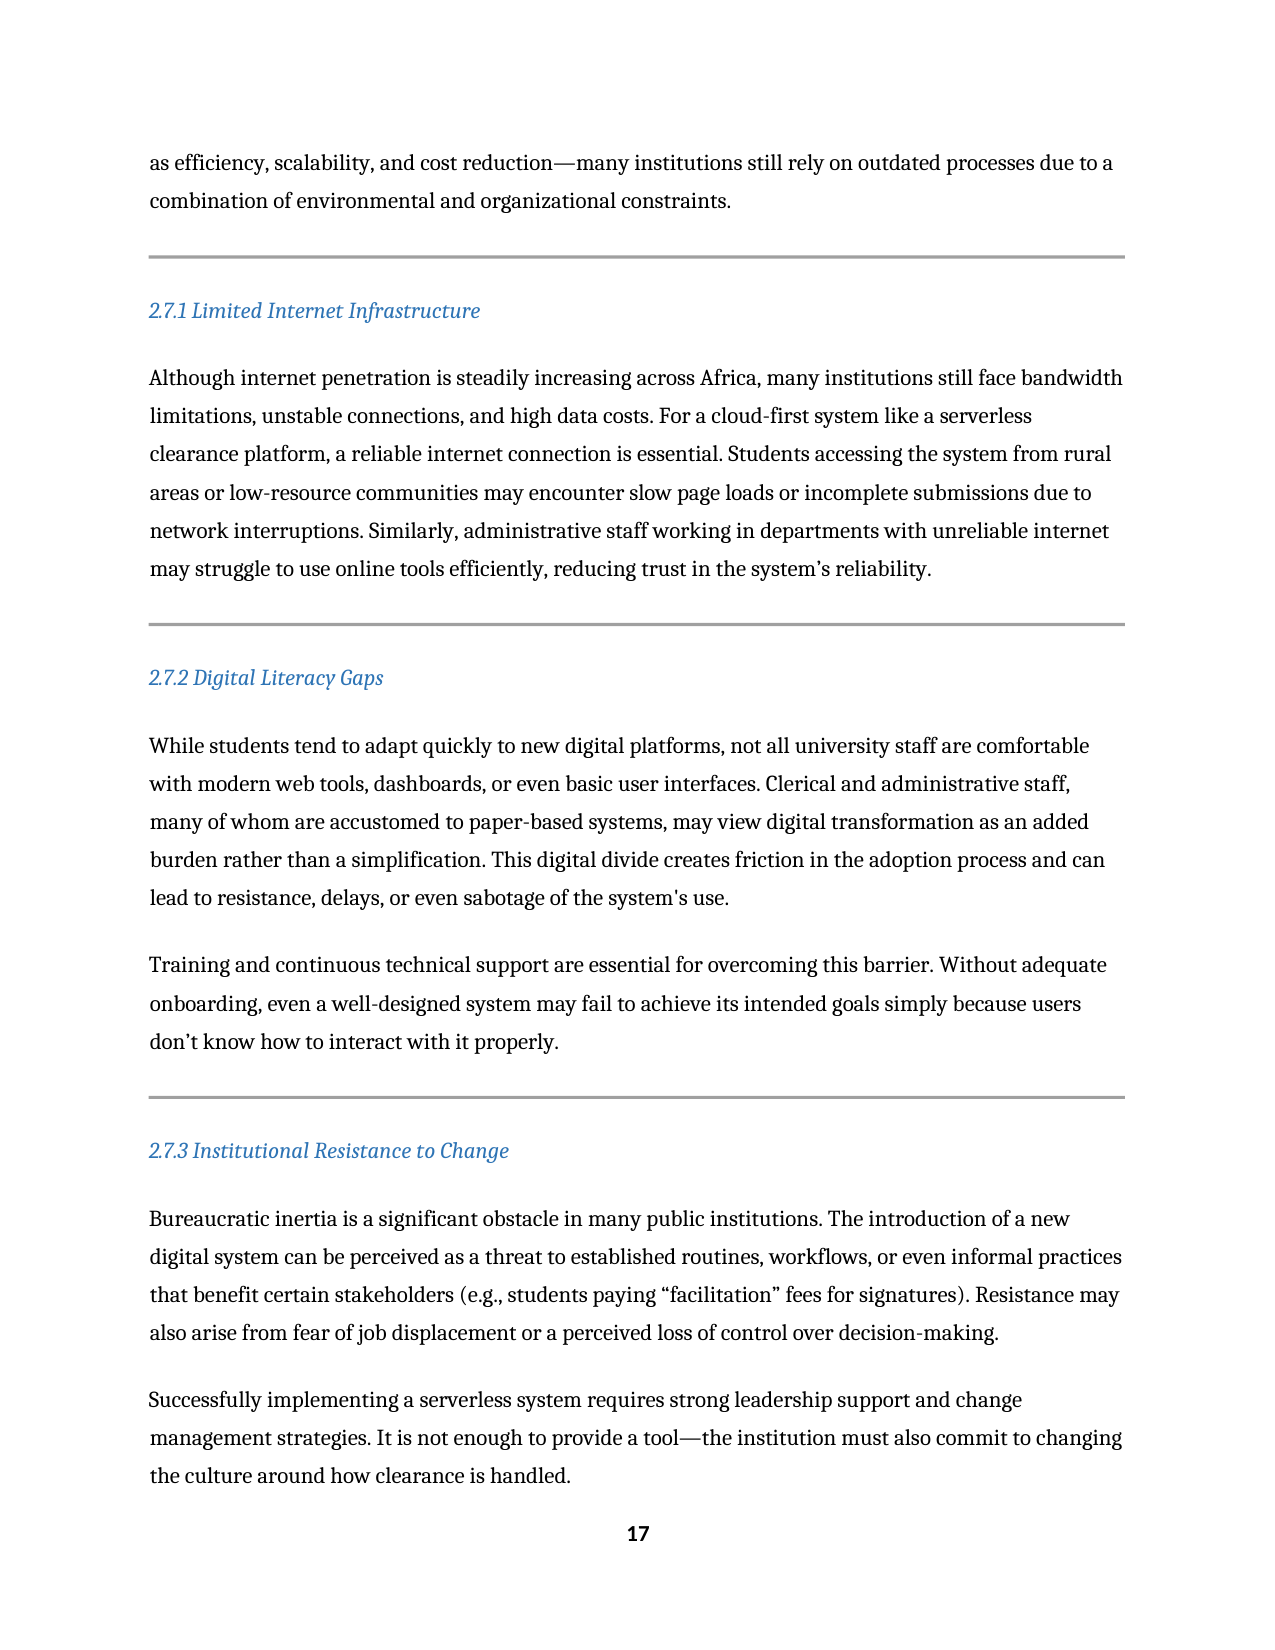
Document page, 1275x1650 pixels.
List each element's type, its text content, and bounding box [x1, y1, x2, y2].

subtitle 2.7.2 Digital Literacy Gaps [148, 665, 1126, 692]
text Training and continuous technical support are essential for overcoming this barrier. Without adequate onboarding, even a well-designed system may fail to achieve its intended goals simply because users don’t know how to interact with it properly. [148, 952, 1126, 1055]
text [148, 150, 1126, 214]
text Bureaucratic inertia is a significant obstacle in many public institutions. The introduction of a new digital system can be perceived as a threat to established routines, workflows, or even informal practices that benefit certain stakeholders (e.g., students paying “facilitation” fees for signatures). Resistance may also arise from fear of job displacement or a perceived loss of control over decision-making. [148, 1205, 1126, 1346]
text Successfully implementing a serverless system requires strong leadership support and change management strategies. It is not enough to provide a tool—the institution must also commit to changing the culture around how clearance is handled. [148, 1387, 1126, 1490]
subtitle 2.7.1 Limited Internet Infrastructure [148, 298, 1126, 324]
text While students tend to adapt quickly to new digital platforms, not all university staff are comfortable with modern web tools, dashboards, or even basic user interfaces. Clerical and administrative staff, many of whom are accustomed to paper-based systems, may view digital transformation as an added burden rather than a simplification. This digital divide creates friction in the adoption process and can lead to resistance, delays, or even sabotage of the system's use. [148, 732, 1126, 911]
text Although internet penetration is steadily increasing across Africa, many institutions still face bandwidth limitations, unstable connections, and high data costs. For a cloud-first system like a serverless clearance platform, a reliable internet connection is essential. Students accessing the system from rural areas or low-resource communities may encounter slow page loads or incomplete submissions due to network interruptions. Similarly, administrative staff working in departments with unreliable internet may struggle to use online tools efficiently, reducing trust in the system’s reliability. [148, 365, 1126, 582]
subtitle 2.7.3 Institutional Resistance to Change [148, 1138, 1126, 1164]
